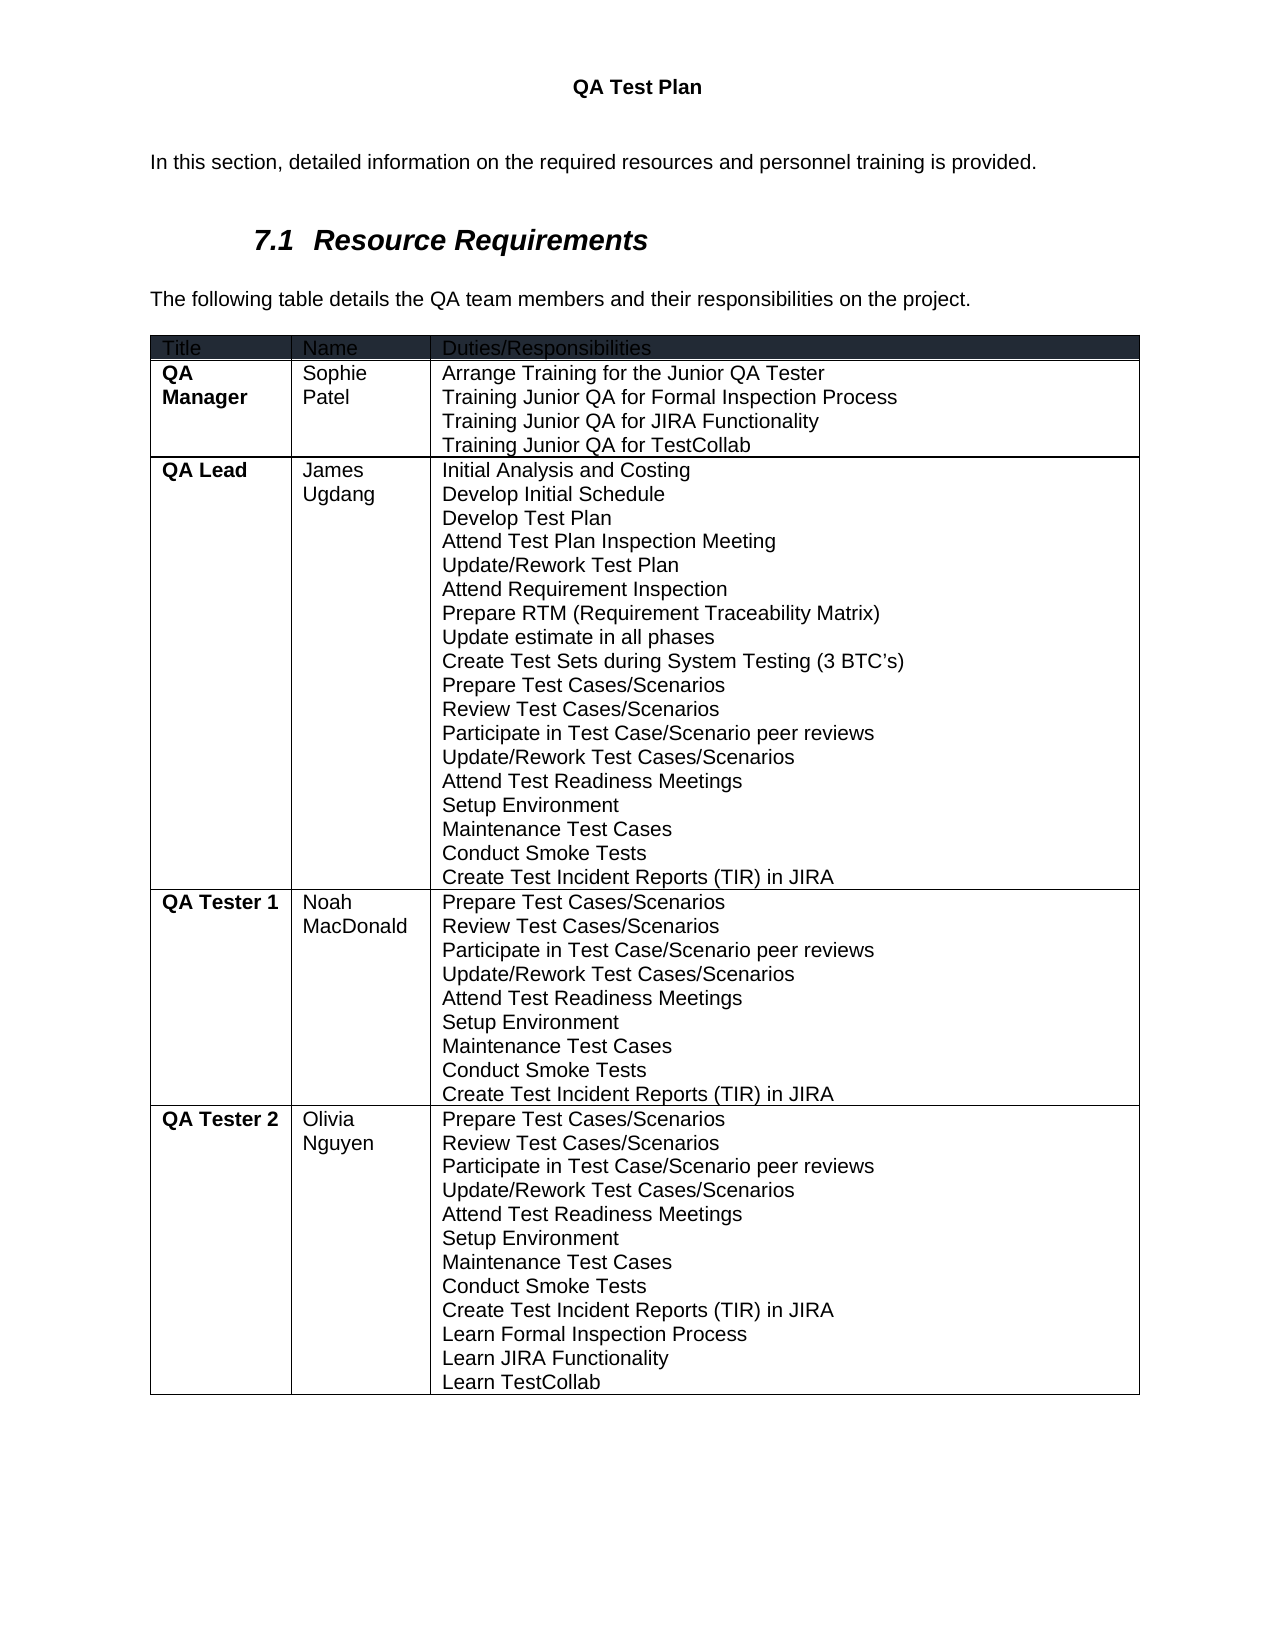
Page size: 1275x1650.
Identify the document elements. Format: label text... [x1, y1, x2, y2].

table_header Name [292, 336, 430, 359]
text In this section, detailed information on the required resources and personnel training is provided. [150, 150, 1125, 174]
table_cell QA Lead [151, 458, 291, 889]
table_cell Prepare Test Cases/Scenarios Review Test Cases/Scenarios Participate in Test Case/Scenario peer reviews Update/Rework Test Cases/Scenarios Attend Test Readiness Meetings Setup Environment Maintenance Test Cases Conduct Smoke Tests Create Test Incident Reports (TIR) in JIRA [431, 890, 1139, 1105]
table_cell QA Tester 1 [151, 890, 291, 1105]
table_header Title [151, 336, 291, 359]
table_cell Prepare Test Cases/Scenarios Review Test Cases/Scenarios Participate in Test Case/Scenario peer reviews Update/Rework Test Cases/Scenarios Attend Test Readiness Meetings Setup Environment Maintenance Test Cases Conduct Smoke Tests Create Test Incident Reports (TIR) in JIRA Learn Formal Inspection Process Learn JIRA Functionality Learn TestCollab [431, 1106, 1139, 1394]
table_header Duties/Responsibilities [431, 336, 1139, 359]
table_cell QA Manager [151, 361, 291, 456]
text The following table details the QA team members and their responsibilities on the project. [150, 287, 1125, 311]
table_cell Initial Analysis and Costing Develop Initial Schedule Develop Test Plan Attend Test Plan Inspection Meeting Update/Rework Test Plan Attend Requirement Inspection Prepare RTM (Requirement Traceability Matrix) Update estimate in all phases Create Test Sets during System Testing (3 BTC’s) Prepare Test Cases/Scenarios Review Test Cases/Scenarios Participate in Test Case/Scenario peer reviews Update/Rework Test Cases/Scenarios Attend Test Readiness Meetings Setup Environment Maintenance Test Cases Conduct Smoke Tests Create Test Incident Reports (TIR) in JIRA [431, 458, 1139, 889]
table_cell Olivia Nguyen [292, 1106, 430, 1394]
subtitle Resource Requirements [253, 223, 1125, 256]
table_cell Noah MacDonald [292, 890, 430, 1105]
table_cell James Ugdang [292, 458, 430, 889]
table_cell Sophie Patel [292, 361, 430, 456]
table_cell Arrange Training for the Junior QA Tester Training Junior QA for Formal Inspection Process Training Junior QA for JIRA Functionality Training Junior QA for TestCollab [431, 361, 1139, 456]
table_cell QA Tester 2 [151, 1106, 291, 1394]
